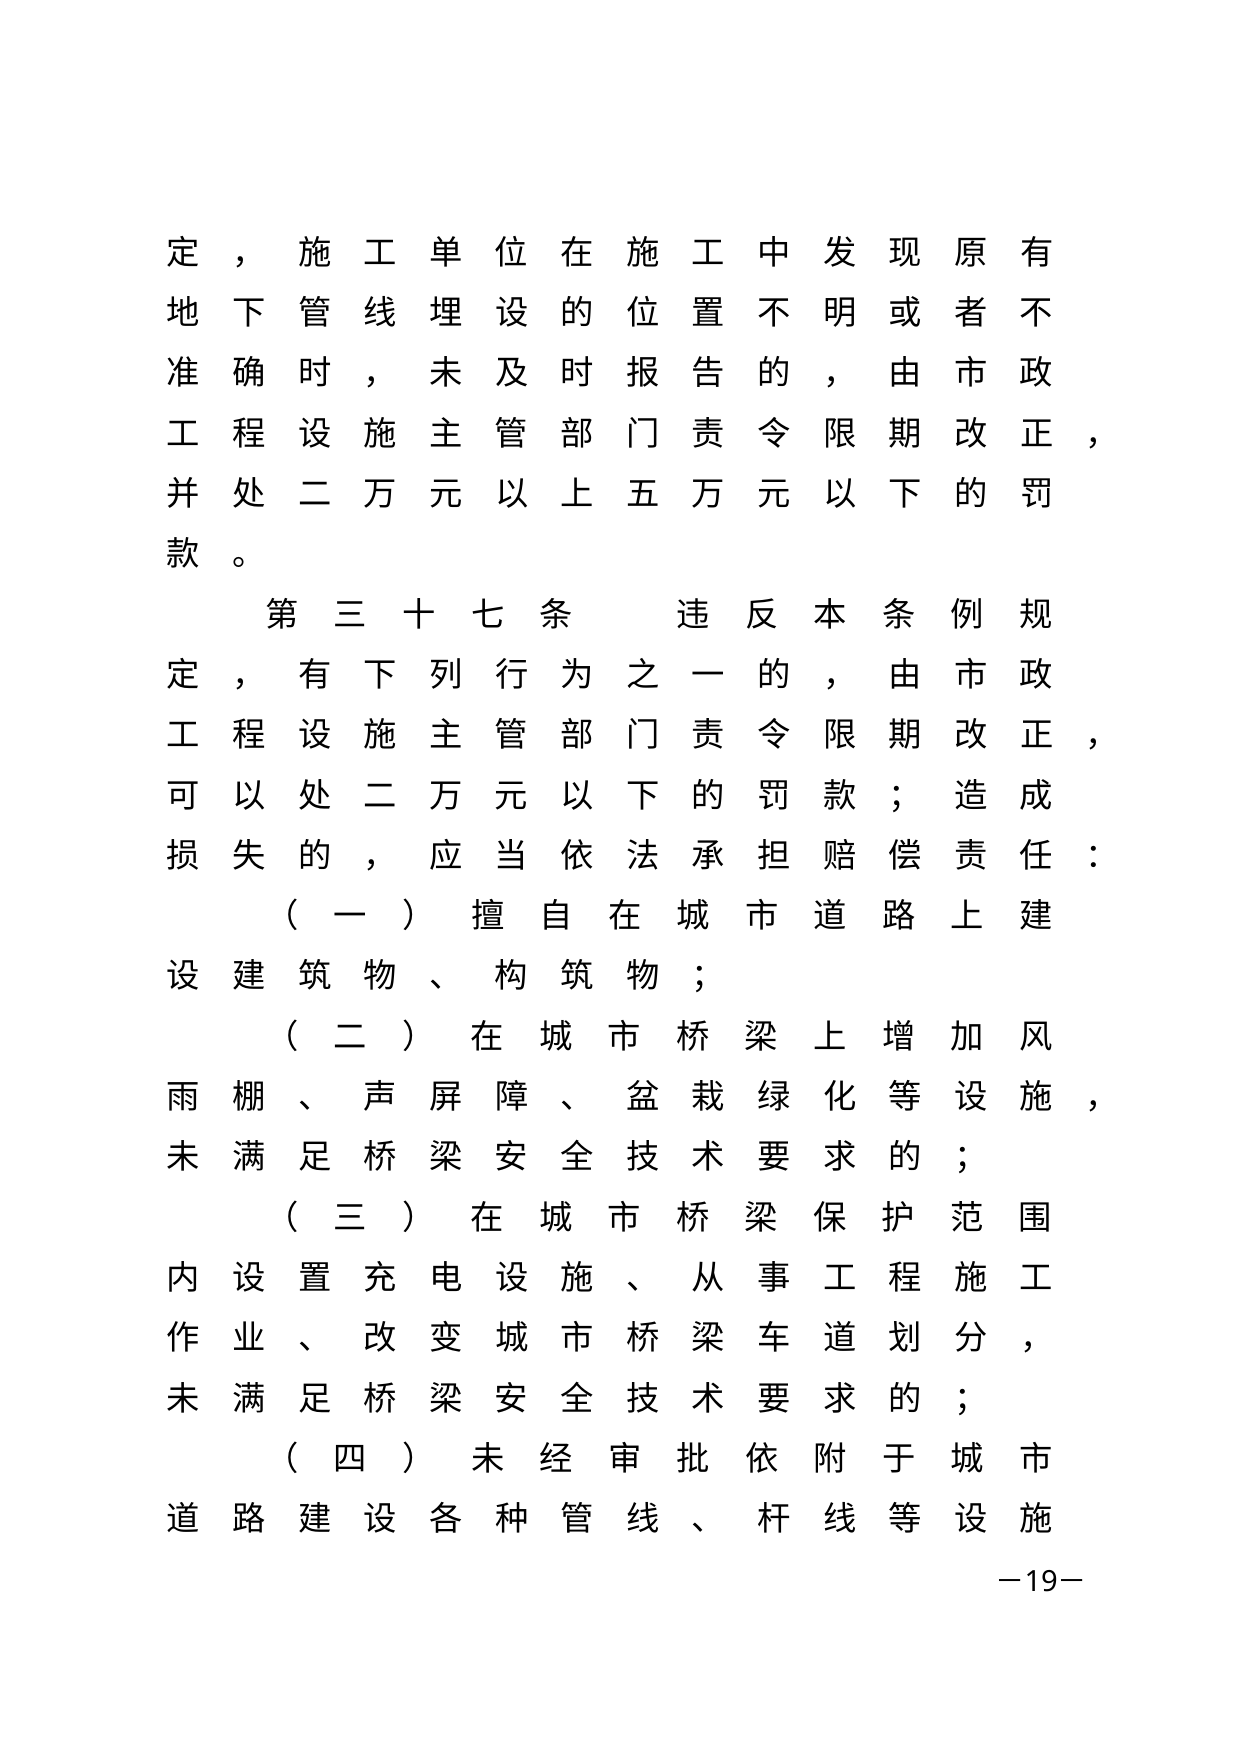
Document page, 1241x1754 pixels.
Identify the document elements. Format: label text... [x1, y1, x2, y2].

text （四）未经审批依附于城市道路建设各种管线、杆线等设施的。 [167, 1426, 1085, 1546]
text 第三十六条 违反本条例规定，施工单位在施工中发现原有地下管线埋设的位置不明或者不准确时，未及时报告的，由市政工程设施主管部门责令限期改正，并处二万元以上五万元以下的罚款。 [167, 219, 1085, 581]
text 第三十七条 违反本条例规定，有下列行为之一的，由市政工程设施主管部门责令限期改正，可以处二万元以下的罚款；造成损失的，应当依法承担赔偿责任： [167, 581, 1085, 883]
text （一）擅自在城市道路上建设建筑物、构筑物； [167, 883, 1085, 1003]
text （二）在城市桥梁上增加风雨棚、声屏障、盆栽绿化等设施，未满足桥梁安全技术要求的； [167, 1003, 1085, 1184]
text （三）在城市桥梁保护范围内设置充电设施、从事工程施工作业、改变城市桥梁车道划分，未满足桥梁安全技术要求的； [167, 1184, 1085, 1426]
